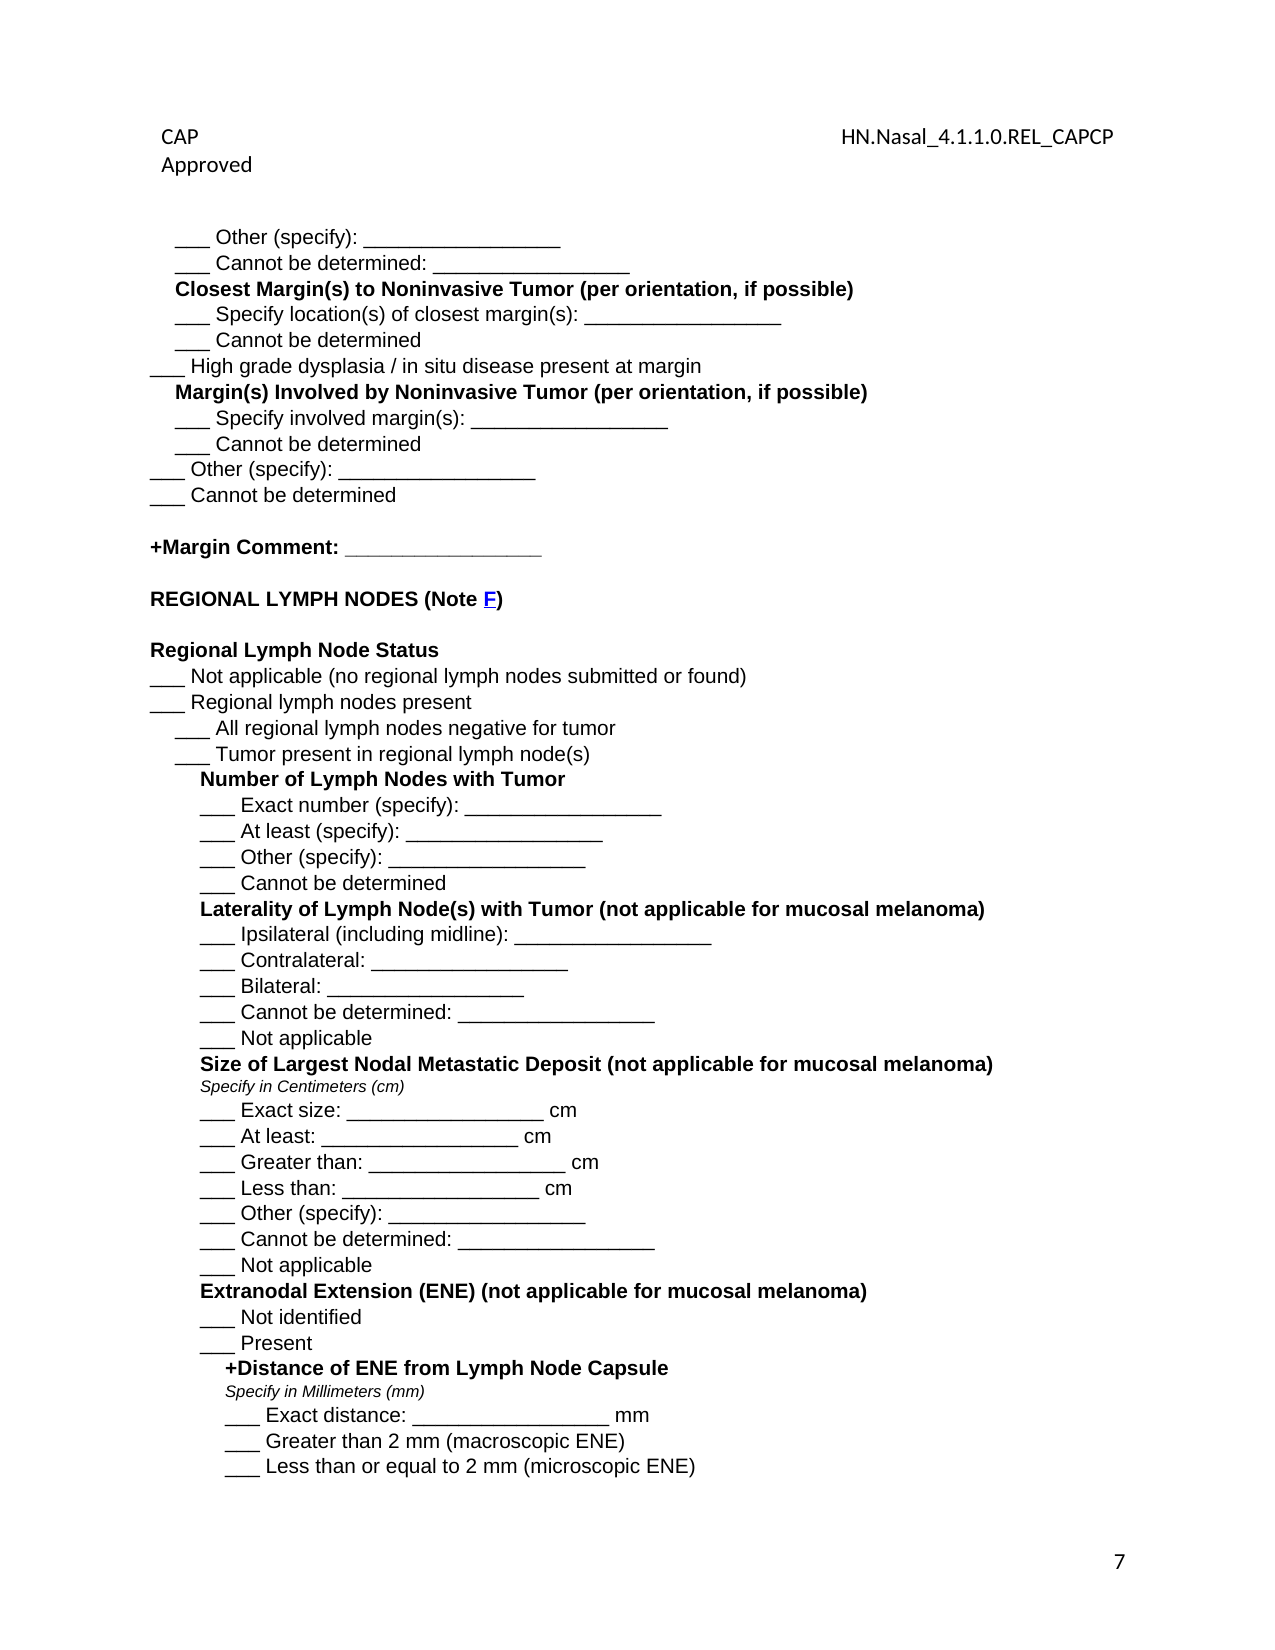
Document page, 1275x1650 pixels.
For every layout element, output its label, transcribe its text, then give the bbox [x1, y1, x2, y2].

text Regional Lymph Node Status [150, 638, 1125, 662]
text ___ Cannot be determined: _________________ [150, 251, 1125, 274]
text ___ Not identified [150, 1304, 1125, 1328]
text ___ Greater than: _________________ cm [150, 1149, 1125, 1173]
text ___ Contralateral: _________________ [150, 948, 1125, 972]
text ___ Not applicable [150, 1026, 1125, 1049]
text Specify in Centimeters (cm) [150, 1077, 1125, 1096]
text ___ All regional lymph nodes negative for tumor [150, 716, 1125, 739]
text ___ Cannot be determined: _________________ [150, 1000, 1125, 1024]
text ___ Not applicable (no regional lymph nodes submitted or found) [150, 664, 1125, 688]
text ___ Present [150, 1330, 1125, 1354]
text ___ Less than: _________________ cm [150, 1175, 1125, 1199]
text ___ Other (specify): _________________ [150, 457, 1125, 481]
text ___ Bilateral: _________________ [150, 974, 1125, 998]
text ___ Ipsilateral (including midline): _________________ [150, 922, 1125, 946]
text Extranodal Extension (ENE) (not applicable for mucosal melanoma) [150, 1279, 1125, 1303]
text ___ Exact number (specify): _________________ [150, 793, 1125, 817]
text ___ Not applicable [150, 1253, 1125, 1277]
text ___ Greater than 2 mm (macroscopic ENE) [150, 1428, 1125, 1452]
text +Distance of ENE from Lymph Node Capsule [150, 1356, 1125, 1380]
text ___ Cannot be determined [150, 871, 1125, 894]
text Size of Largest Nodal Metastatic Deposit (not applicable for mucosal melanoma) [150, 1051, 1125, 1075]
text ___ Cannot be determined [150, 483, 1125, 507]
text ___ Specify involved margin(s): _________________ [150, 406, 1125, 429]
text ___ Other (specify): _________________ [150, 1201, 1125, 1225]
text ___ At least (specify): _________________ [150, 819, 1125, 843]
text REGIONAL LYMPH NODES (Note F) [150, 586, 1125, 610]
text ___ Other (specify): _________________ [150, 225, 1125, 249]
text ___ At least: _________________ cm [150, 1124, 1125, 1148]
text +Margin Comment: _________________ [150, 535, 1125, 559]
text ___ Other (specify): _________________ [150, 845, 1125, 869]
text Laterality of Lymph Node(s) with Tumor (not applicable for mucosal melanoma) [150, 896, 1125, 920]
text ___ Tumor present in regional lymph node(s) [150, 741, 1125, 765]
text Number of Lymph Nodes with Tumor [150, 767, 1125, 791]
text Closest Margin(s) to Noninvasive Tumor (per orientation, if possible) [150, 276, 1125, 300]
text ___ Specify location(s) of closest margin(s): _________________ [150, 302, 1125, 326]
text Specify in Millimeters (mm) [150, 1382, 1125, 1401]
text ___ Regional lymph nodes present [150, 690, 1125, 714]
text ___ Cannot be determined: _________________ [150, 1227, 1125, 1251]
text ___ Cannot be determined [150, 328, 1125, 352]
text ___ Exact size: _________________ cm [150, 1098, 1125, 1122]
text ___ High grade dysplasia / in situ disease present at margin [150, 354, 1125, 378]
text Margin(s) Involved by Noninvasive Tumor (per orientation, if possible) [150, 380, 1125, 404]
text ___ Exact distance: _________________ mm [150, 1403, 1125, 1427]
text ___ Cannot be determined [150, 431, 1125, 455]
text ___ Less than or equal to 2 mm (microscopic ENE) [150, 1454, 1125, 1478]
